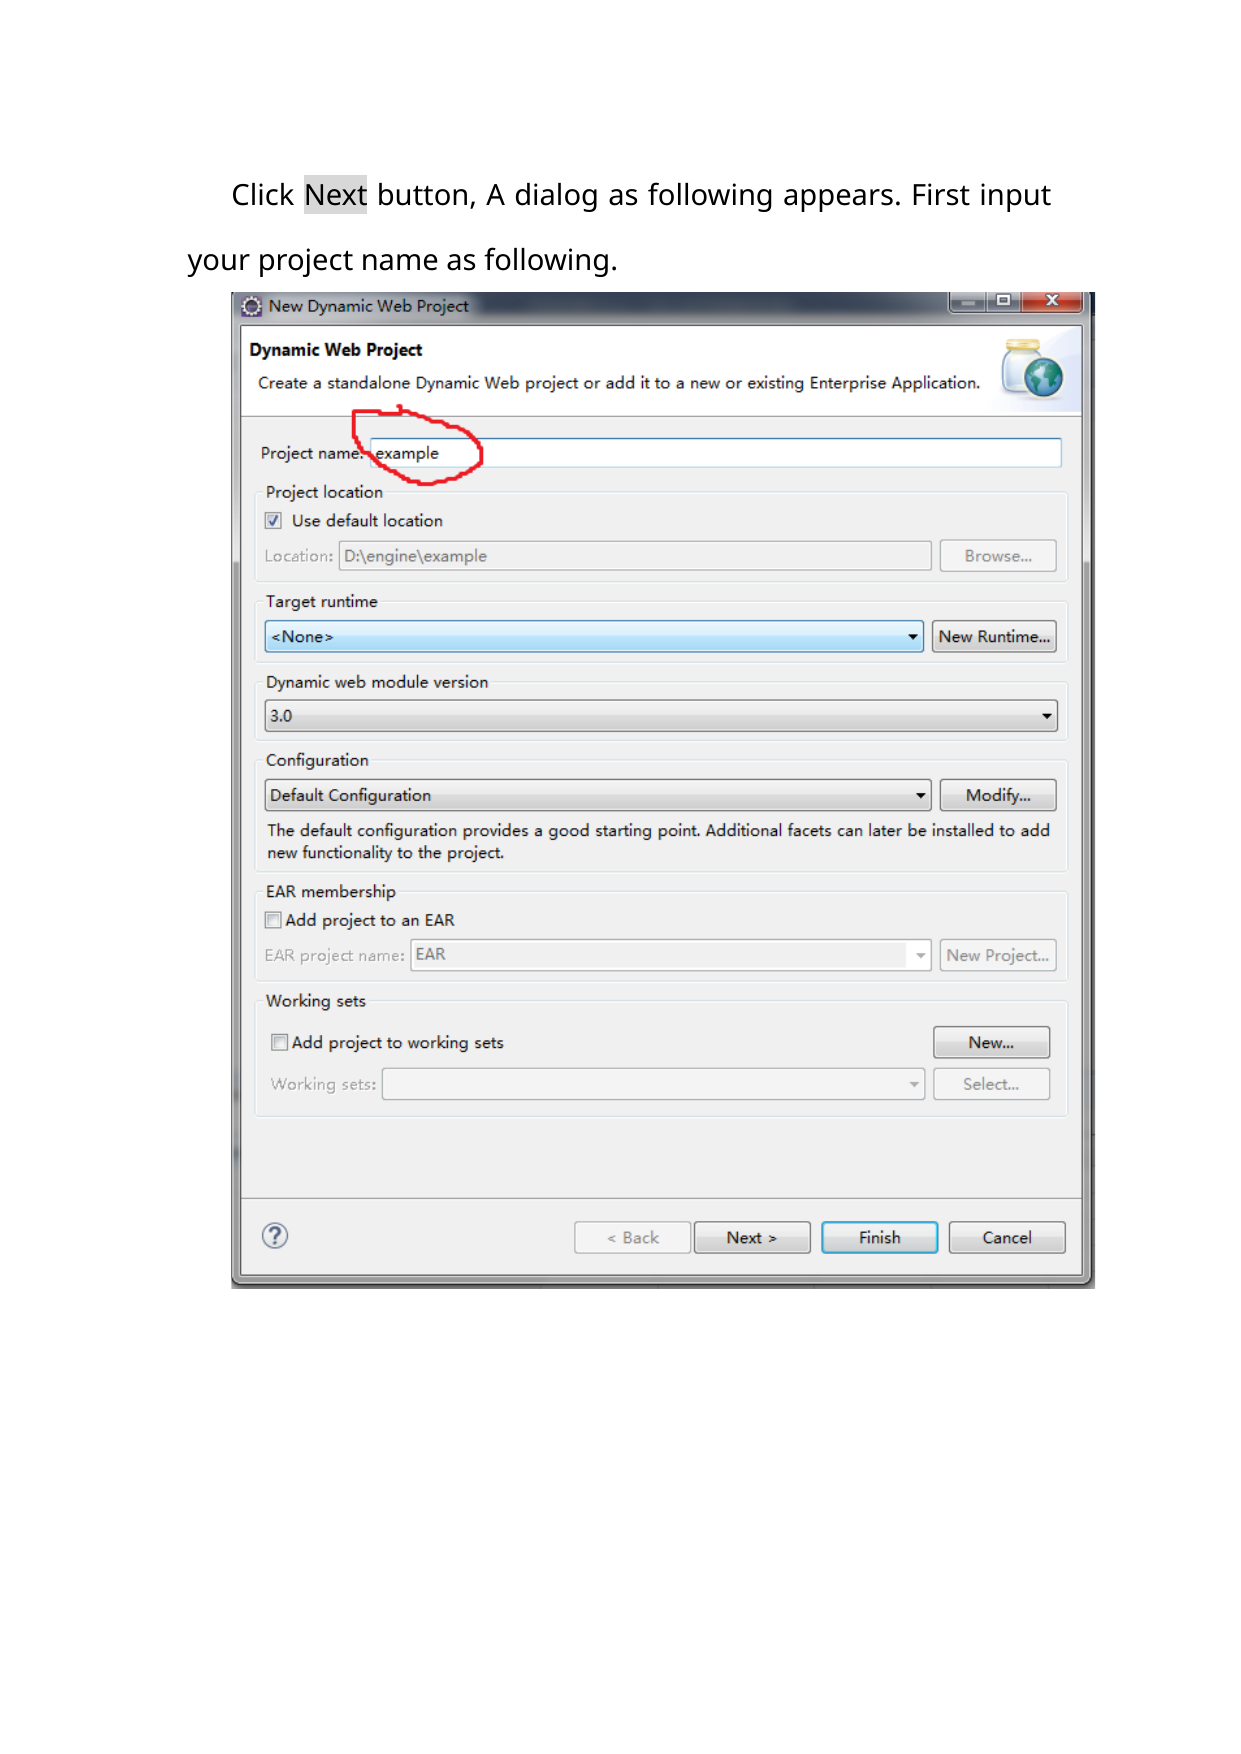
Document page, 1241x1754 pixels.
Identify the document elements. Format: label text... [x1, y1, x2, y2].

picture [231, 292, 1096, 1289]
text Click Next button, A dialog as following appears. First input your project name as following. [187, 162, 1053, 292]
